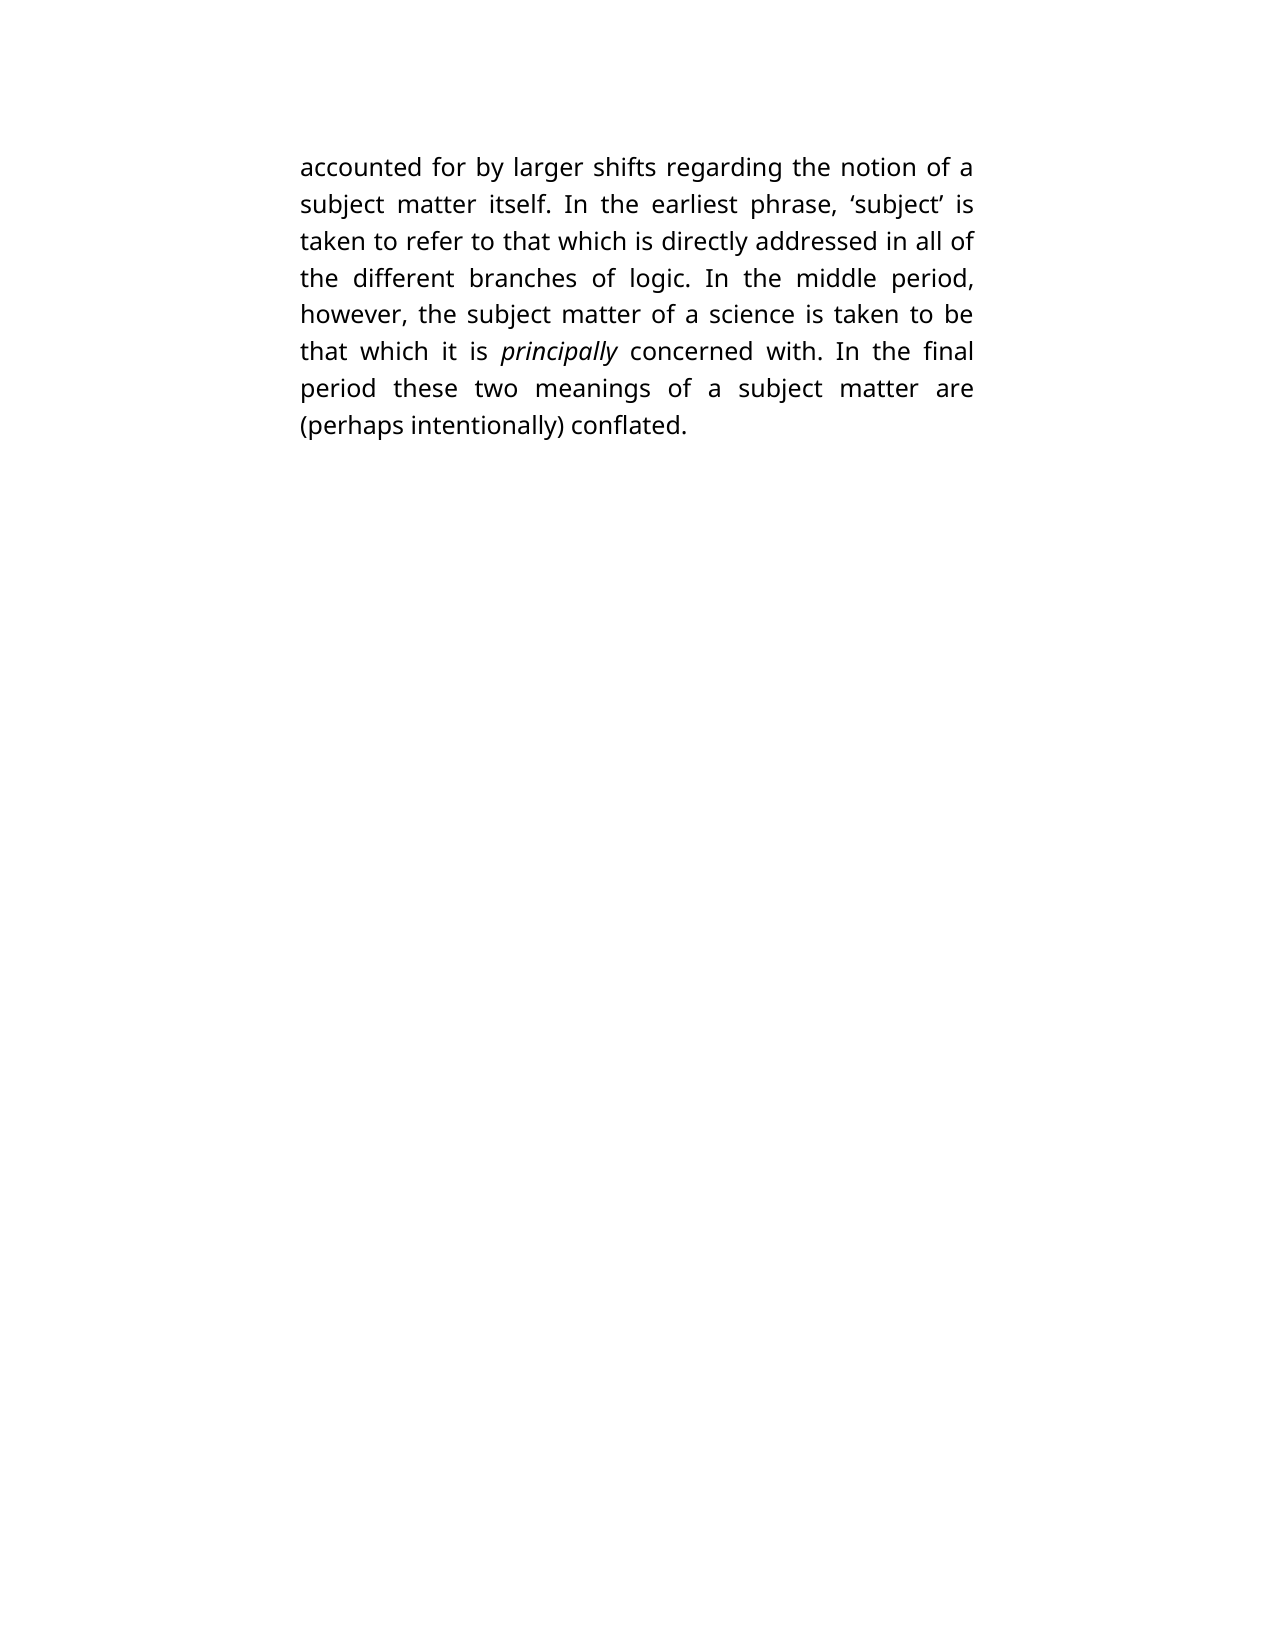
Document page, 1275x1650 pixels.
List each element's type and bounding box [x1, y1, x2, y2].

text [300, 150, 975, 441]
